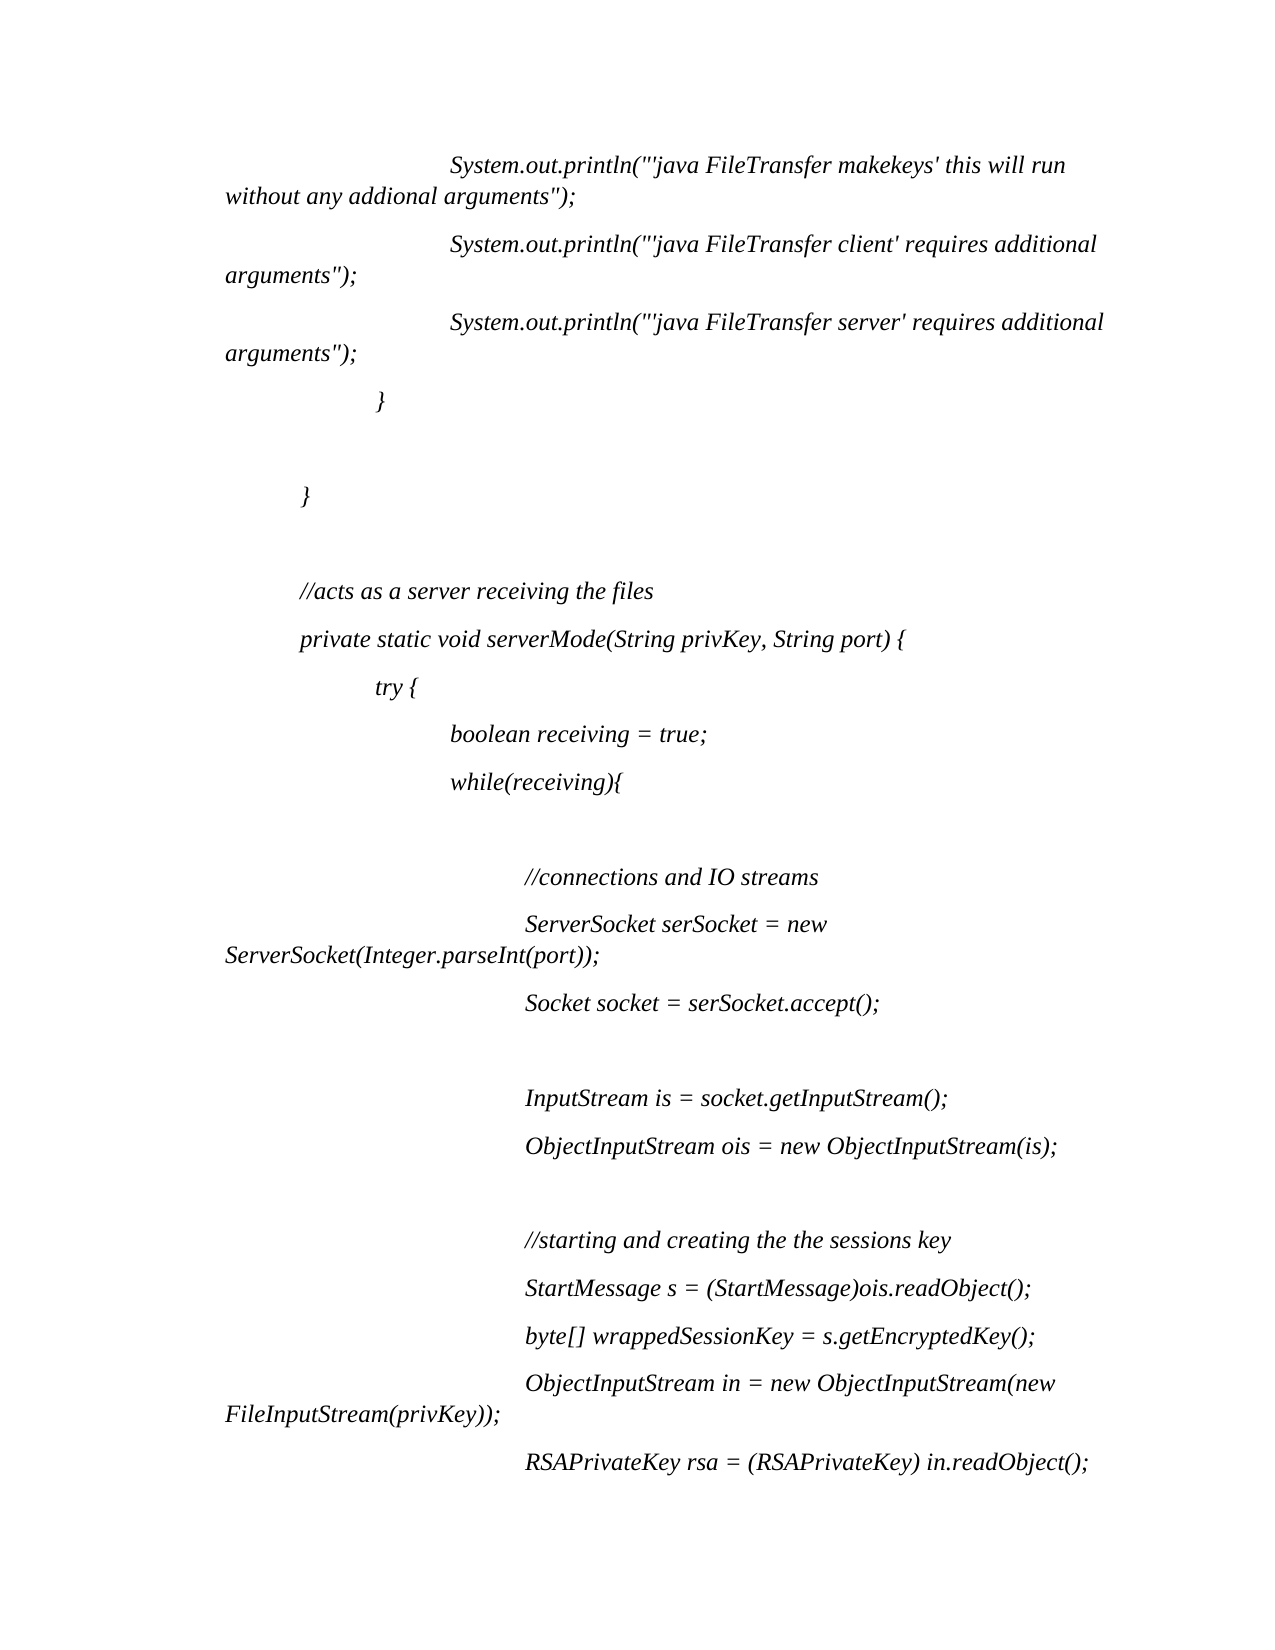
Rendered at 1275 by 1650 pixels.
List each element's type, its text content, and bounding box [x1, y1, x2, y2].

text try { [225, 672, 1125, 701]
text InputStream is = socket.getInputStream(); [225, 1083, 1125, 1112]
text byte[] wrappedSessionKey = s.getEncryptedKey(); [225, 1321, 1125, 1349]
text StartMessage s = (StartMessage)ois.readObject(); [225, 1273, 1125, 1302]
text while(receiving){ [225, 767, 1125, 796]
text ServerSocket serSocket = new ServerSocket(Integer.parseInt(port)); [225, 909, 1125, 969]
text boolean receiving = true; [225, 719, 1125, 748]
text //starting and creating the the sessions key [225, 1225, 1125, 1254]
text System.out.println("'java FileTransfer makekeys' this will run without any addional arguments"); [225, 150, 1125, 210]
text System.out.println("'java FileTransfer server' requires additional arguments"); [225, 307, 1125, 367]
text private static void serverMode(String privKey, String port) { [225, 624, 1125, 653]
text } [225, 386, 1125, 415]
text ObjectInputStream ois = new ObjectInputStream(is); [225, 1131, 1125, 1159]
text ObjectInputStream in = new ObjectInputStream(new FileInputStream(privKey)); [225, 1368, 1125, 1428]
text System.out.println("'java FileTransfer client' requires additional arguments"); [225, 229, 1125, 288]
text //connections and IO streams [225, 862, 1125, 891]
text //acts as a server receiving the files [225, 576, 1125, 605]
text } [225, 481, 1125, 510]
text RSAPrivateKey rsa = (RSAPrivateKey) in.readObject(); [225, 1447, 1125, 1476]
text Socket socket = serSocket.accept(); [225, 988, 1125, 1017]
